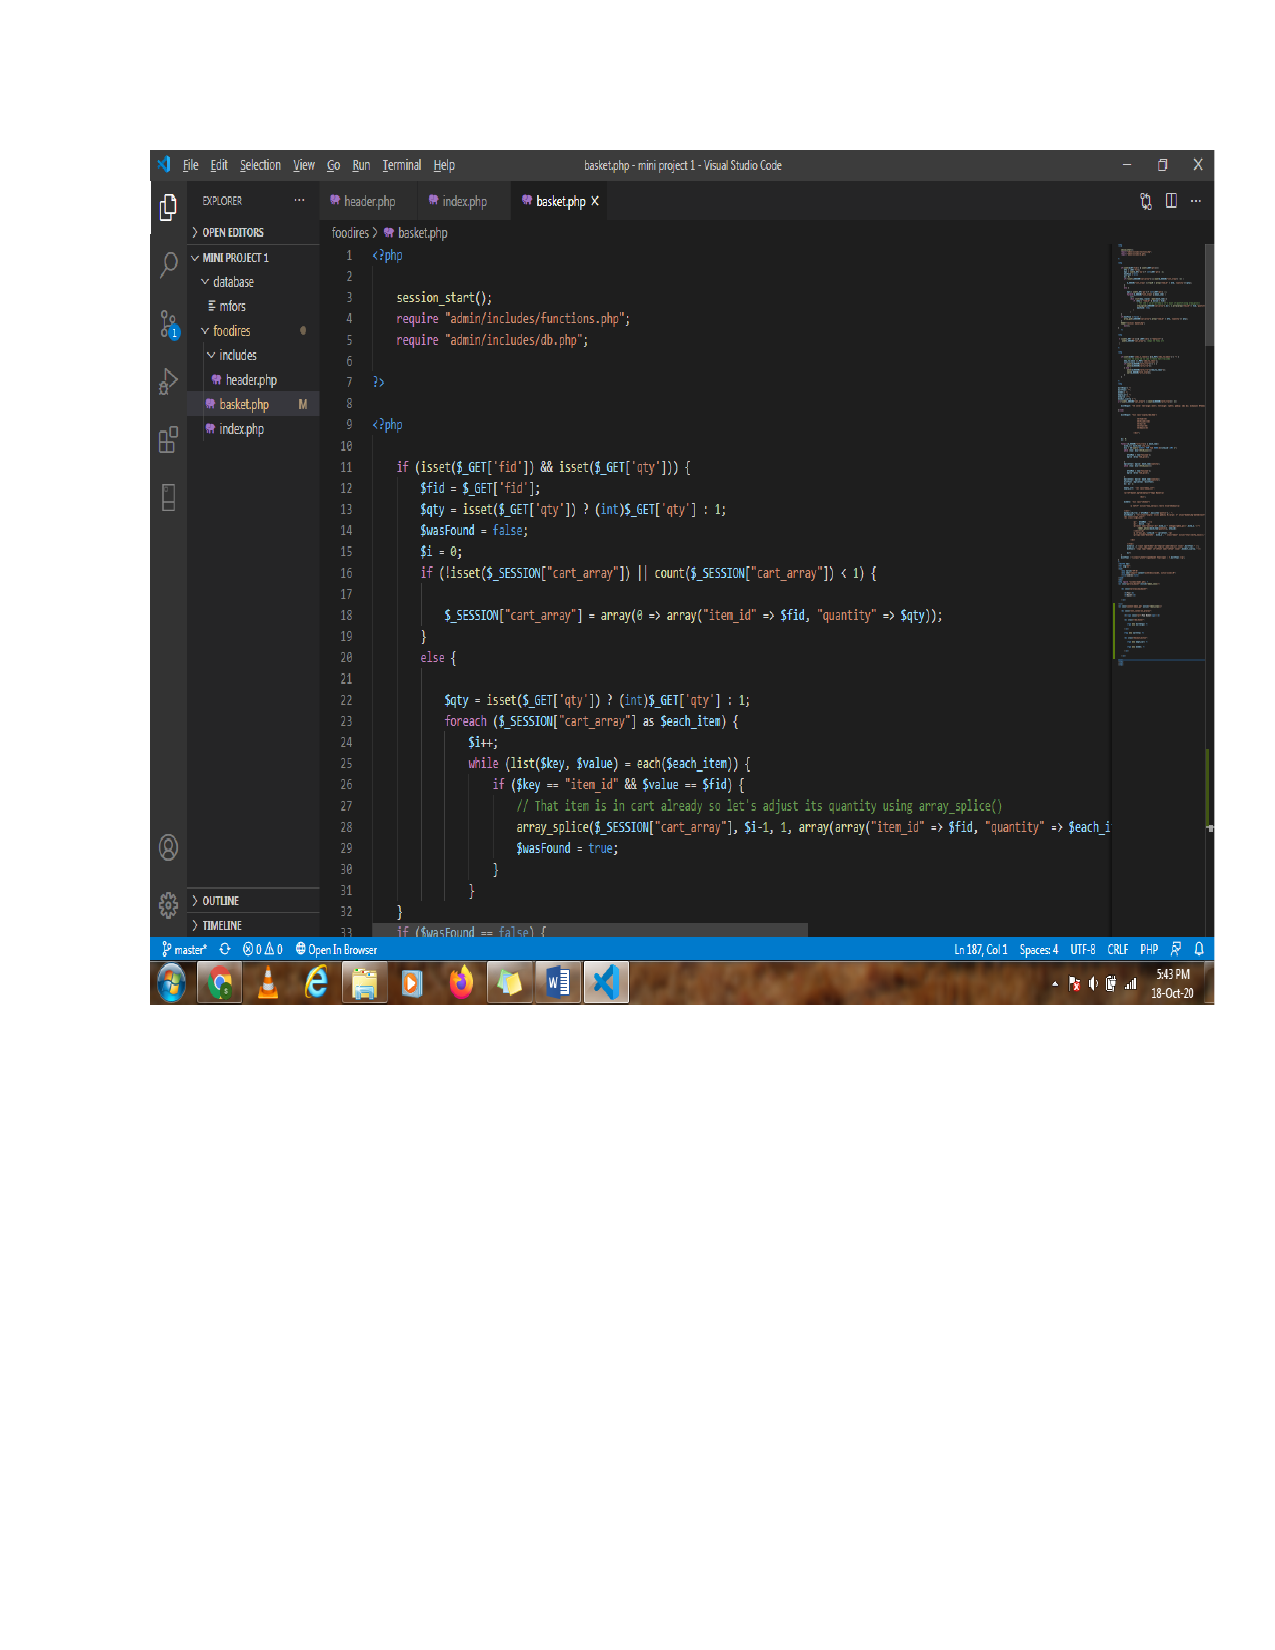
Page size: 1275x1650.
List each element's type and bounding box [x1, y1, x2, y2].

picture [150, 150, 1215, 1005]
